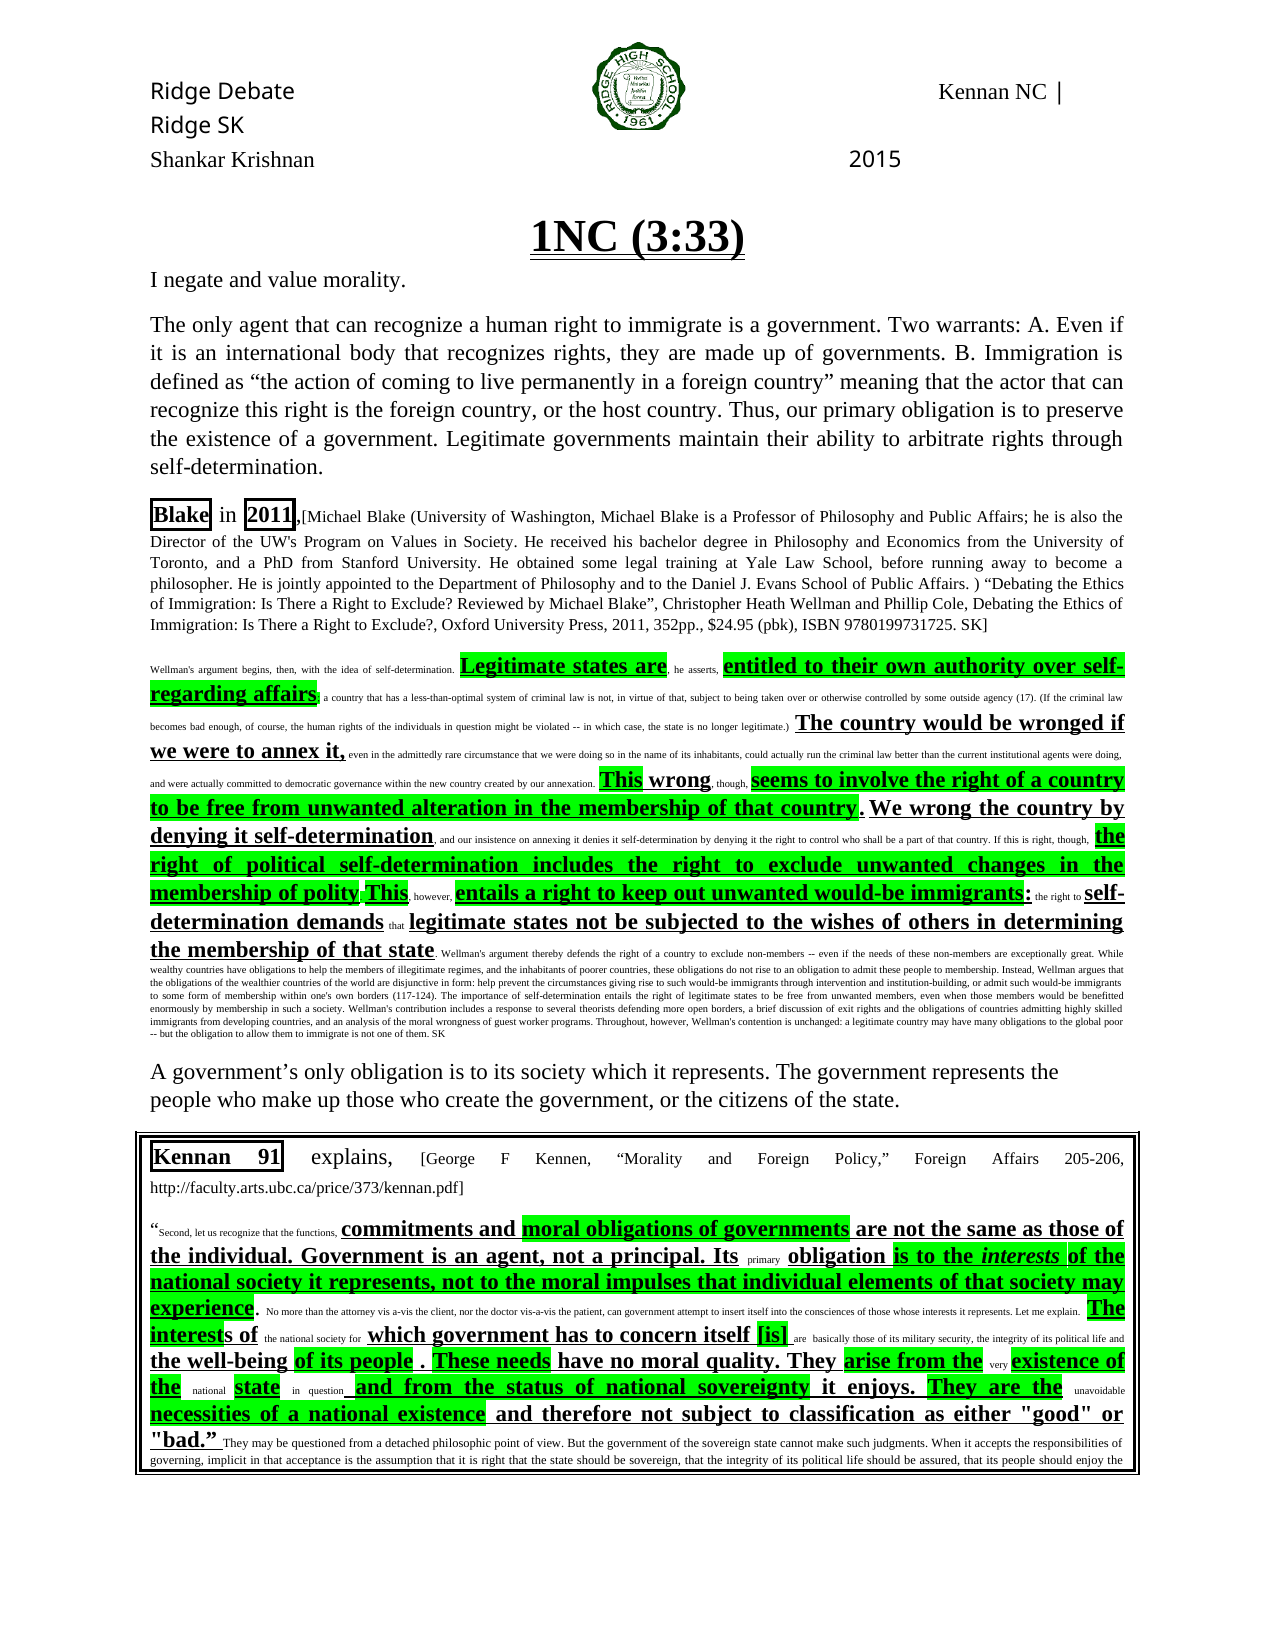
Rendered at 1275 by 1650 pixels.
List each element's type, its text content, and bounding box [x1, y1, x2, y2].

text “Second, let us recognize that the functions, commitments and moral obligations of governments are not the same as those of the individual. Government is an agent, not a principal. Its primary obligation is to the interests of the national society it represents, not to the moral impulses that individual elements of that society may experience. No more than the attorney vis a-vis the client, nor the doctor vis-a-vis the patient, can government attempt to insert itself into the consciences of those whose interests it represents. Let me explain. The interests of the national society for which government has to concern itself [is] are basically those of its military security, the integrity of its political life and the well-being of its people . These needs have no moral quality. They arise from the very existence of the national state in question and from the status of national sovereignty it enjoys. They are the unavoidable necessities of a national existence and therefore not subject to classification as either "good" or "bad.” They may be questioned from a detached philosophic point of view. But the government of the sovereign state cannot make such judgments. When it accepts the responsibilities of governing, implicit in that acceptance is the assumption that it is right that the state should be sovereign, that the integrity of its political life should be assured, that its people should enjoy the blessings of military security, material prosperity and a reasonable opportunity for, as the Declaration of Indepen- dence put it, the pursuit of happiness. For these assumptions the government needs no moral justification, nor need it accept any moral reproach for acting on the basis of them. SK [142, 1207, 1133, 1469]
subtitle 1NC (3:33) [150, 209, 1125, 262]
text The only agent that can recognize a human right to immigrate is a government. Two warrants: A. Even if it is an international body that recognizes rights, they are made up of governments. B. Immigration is defined as “the action of coming to live permanently in a foreign country” meaning that the actor that can recognize this right is the foreign country, or the host country. Thus, our primary obligation is to preserve the existence of a government. Legitimate governments maintain their ability to arbitrate rights through self-determination. [150, 311, 1125, 479]
picture [578, 42, 697, 130]
text A government’s only obligation is to its society which it represents. The government represents the people who make up those who create the government, or the citizens of the state. [150, 1058, 1125, 1113]
text Kennan 91 explains, [George F Kennen, “Morality and Foreign Policy,” Foreign Affairs 205-206, http://faculty.arts.ubc.ca/price/373/kennan.pdf] [142, 1138, 1133, 1199]
text Blake in 2011,[Michael Blake (University of Washington, Michael Blake is a Professor of Philosophy and Public Affairs; he is also the Director of the UW's Program on Values in Society. He received his bachelor degree in Philosophy and Economics from the University of Toronto, and a PhD from Stanford University. He obtained some legal training at Yale Law School, before running away to become a philosopher. He is jointly appointed to the Department of Philosophy and to the Daniel J. Evans School of Public Affairs. ) “Debating the Ethics of Immigration: Is There a Right to Exclude? Reviewed by Michael Blake”, Christopher Heath Wellman and Phillip Cole, Debating the Ethics of Immigration: Is There a Right to Exclude?, Oxford University Press, 2011, 352pp., $24.95 (pbk), ISBN 9780199731725. SK] [150, 498, 1125, 634]
text I negate and value morality. [150, 266, 1125, 292]
text Wellman's argument begins, then, with the idea of self-determination. Legitimate states are, he asserts, entitled to their own authority over self-regarding affairs; a country that has a less-than-optimal system of criminal law is not, in virtue of that, subject to being taken over or otherwise controlled by some outside agency (17). (If the criminal law becomes bad enough, of course, the human rights of the individuals in question might be violated -- in which case, the state is no longer legitimate.) The country would be wronged if we were to annex it, even in the admittedly rare circumstance that we were doing so in the name of its inhabitants, could actually run the criminal law better than the current institutional agents were doing, and were actually committed to democratic governance within the new country created by our annexation. This wrong, though, seems to involve the right of a country to be free from unwanted alteration in the membership of that country. We wrong the country by denying it self-determination, and our insistence on annexing it denies it self-determination by denying it the right to control who shall be a part of that country. If this is right, though, the right of political self-determination includes the right to exclude unwanted changes in the membership of polity. This, however, entails a right to keep out unwanted would-be immigrants: the right to self-determination demands that legitimate states not be subjected to the wishes of others in determining the membership of that state. Wellman's argument thereby defends the right of a country to exclude non-members -- even if the needs of these non-members are exceptionally great. While wealthy countries have obligations to help the members of illegitimate regimes, and the inhabitants of poorer countries, these obligations do not rise to an obligation to admit these people to membership. Instead, Wellman argues that the obligations of the wealthier countries of the world are disjunctive in form: help prevent the circumstances giving rise to such would-be immigrants through intervention and institution-building, or admit such would-be immigrants to some form of membership within one's own borders (117-124). The importance of self-determination entails the right of legitimate states to be free from unwanted members, even when those members would be benefitted enormously by membership in such a society. Wellman's contribution includes a response to several theorists defending more open borders, a brief discussion of exit rights and the obligations of countries admitting highly skilled immigrants from developing countries, and an analysis of the moral wrongness of guest worker programs. Throughout, however, Wellman's contention is unchanged: a legitimate country may have many obligations to the global poor -- but the obligation to allow them to immigrate is not one of them. SK [150, 652, 1125, 851]
